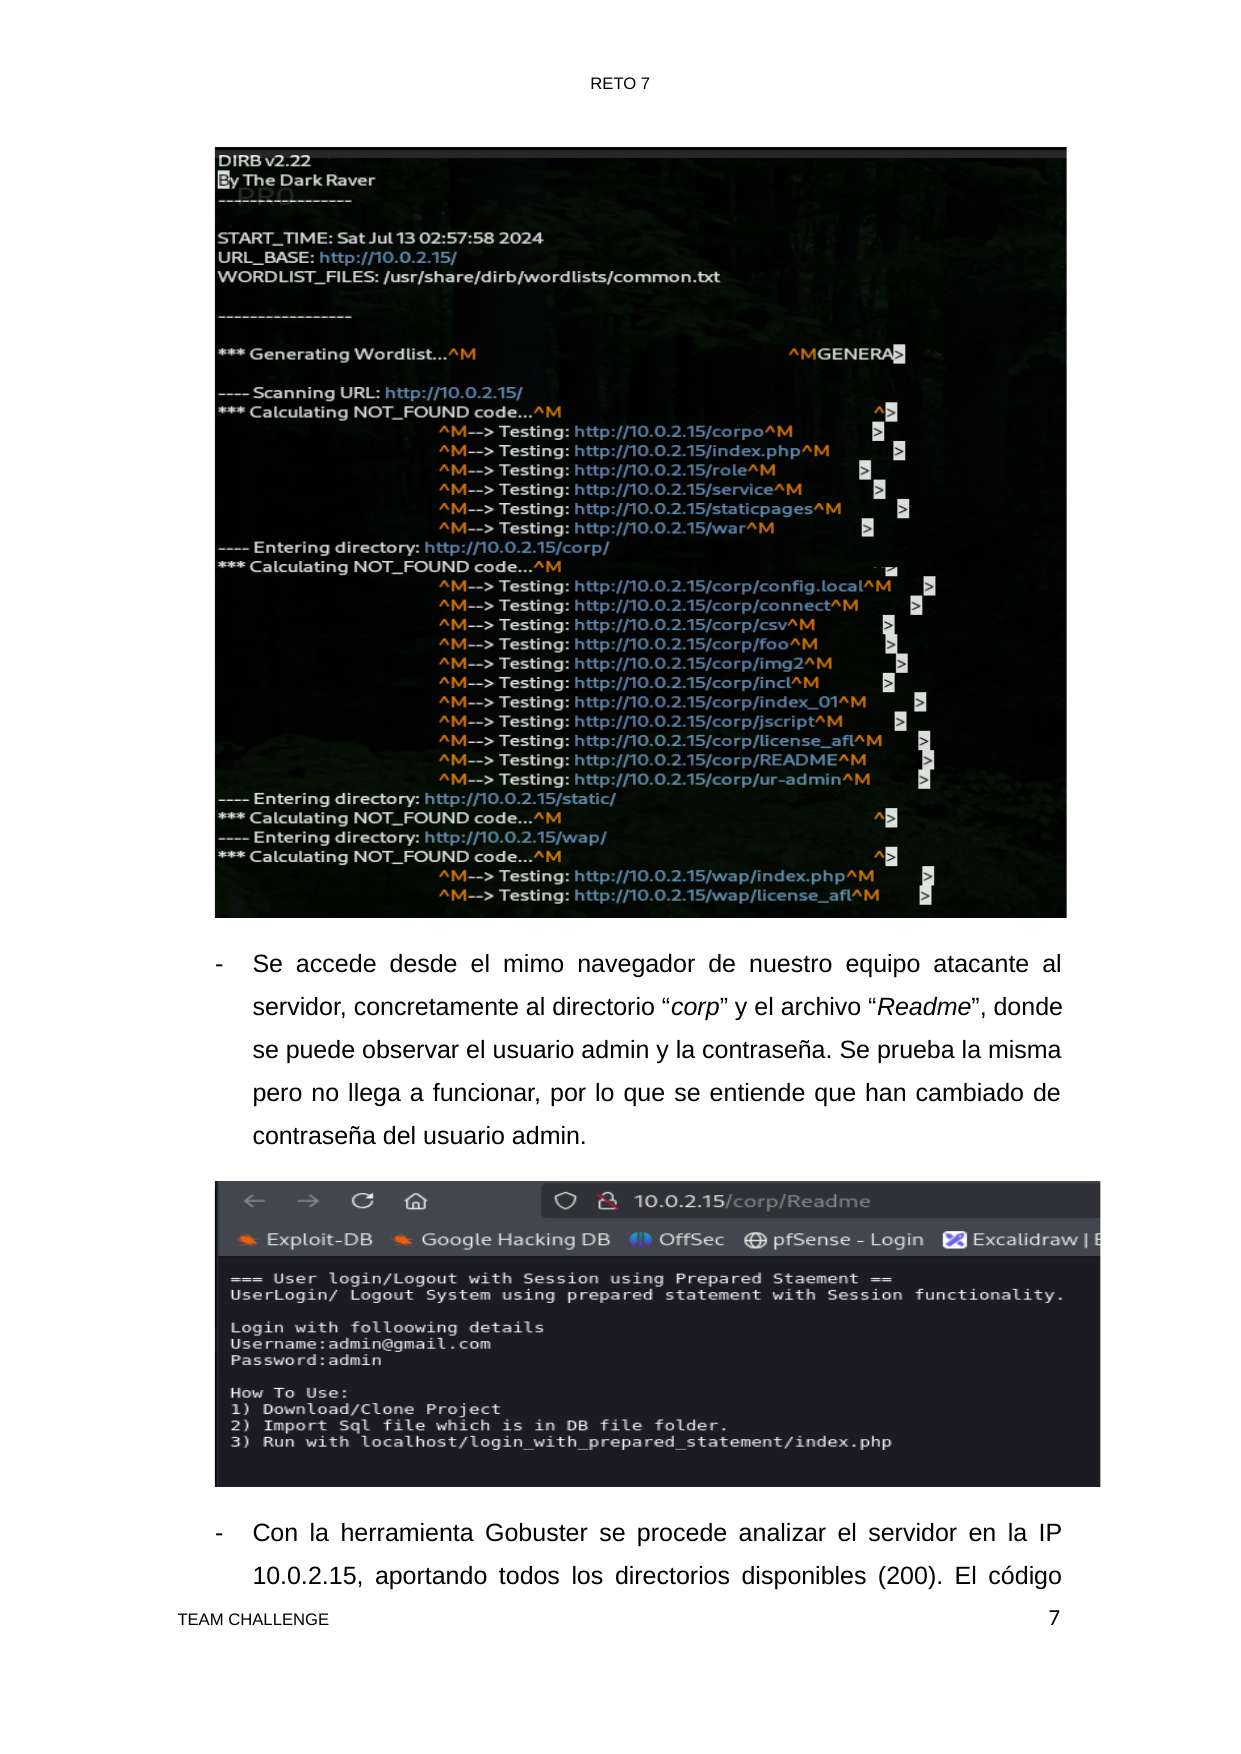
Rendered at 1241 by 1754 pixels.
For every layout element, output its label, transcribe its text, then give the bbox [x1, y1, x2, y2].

picture [214, 1181, 1101, 1487]
list Se accede desde el mimo navegador de nuestro equipo atacante al servidor, concretamente al directorio “corp” y el archivo “Readme”, donde se puede observar el usuario admin y la contraseña. Se prueba la misma pero no llega a funcionar, por lo que se entiende que han cambiado de contraseña del usuario admin. [215, 949, 1063, 1150]
picture [214, 147, 1067, 918]
